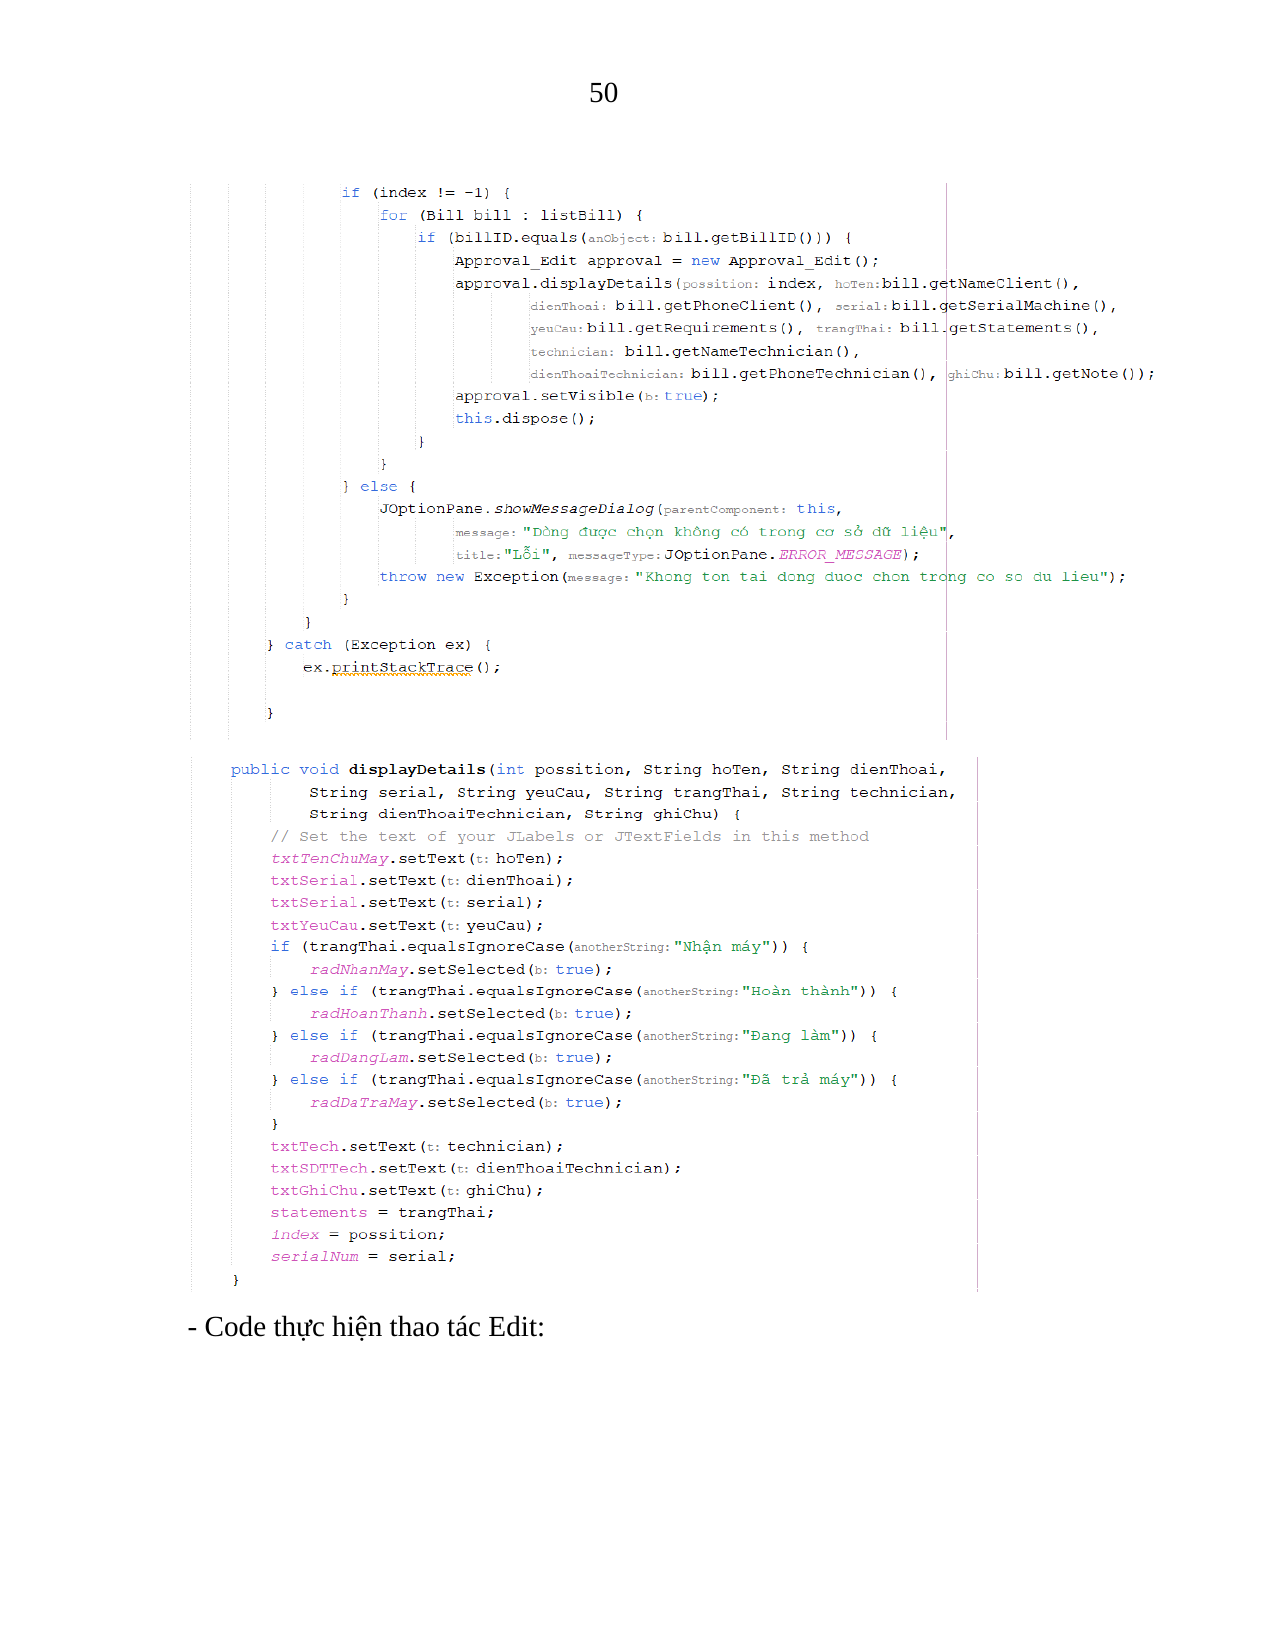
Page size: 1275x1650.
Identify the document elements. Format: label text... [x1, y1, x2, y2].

picture [187, 756, 1018, 1292]
text - Code thực hiện thao tác Edit: [187, 1309, 1125, 1342]
picture [187, 183, 1163, 740]
